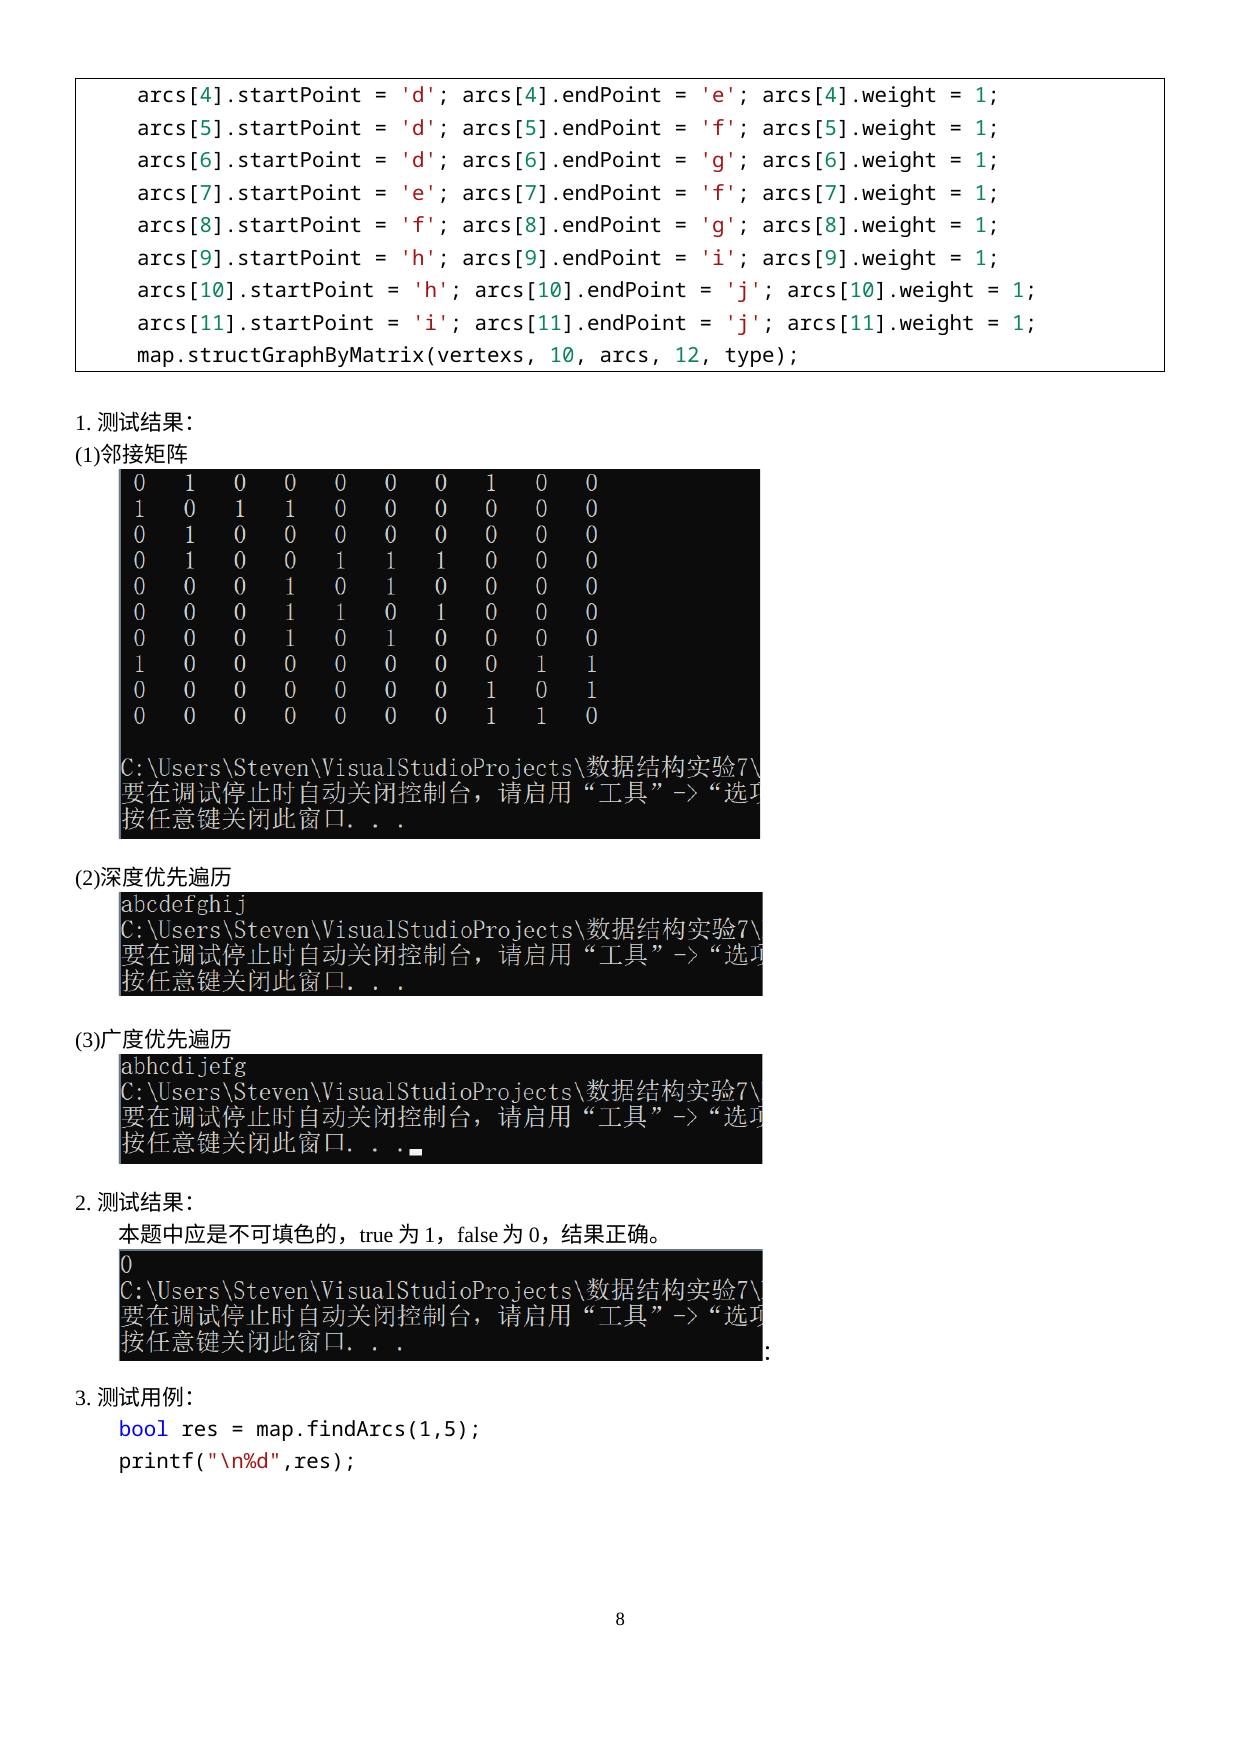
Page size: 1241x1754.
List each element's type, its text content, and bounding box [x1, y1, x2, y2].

picture [118, 1249, 763, 1361]
text bool res = map.findArcs(1,5); [75, 1412, 1165, 1444]
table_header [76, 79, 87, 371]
text 本题中应是不可填色的，true为1，false为0，结果正确。 [75, 1217, 1165, 1249]
text 3. 测试用例： [75, 1379, 1165, 1412]
picture [118, 469, 761, 839]
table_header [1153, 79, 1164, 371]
text 2. 测试结果： [75, 1184, 1165, 1217]
picture [118, 1054, 763, 1164]
picture [118, 892, 763, 996]
text (3)广度优先遍历 [75, 1022, 1165, 1054]
text (1)邻接矩阵 [75, 437, 1165, 469]
text 1. 测试结果： [75, 404, 1165, 437]
text printf("\n%d",res); [75, 1444, 1165, 1477]
text (2)深度优先遍历 [75, 859, 1165, 892]
